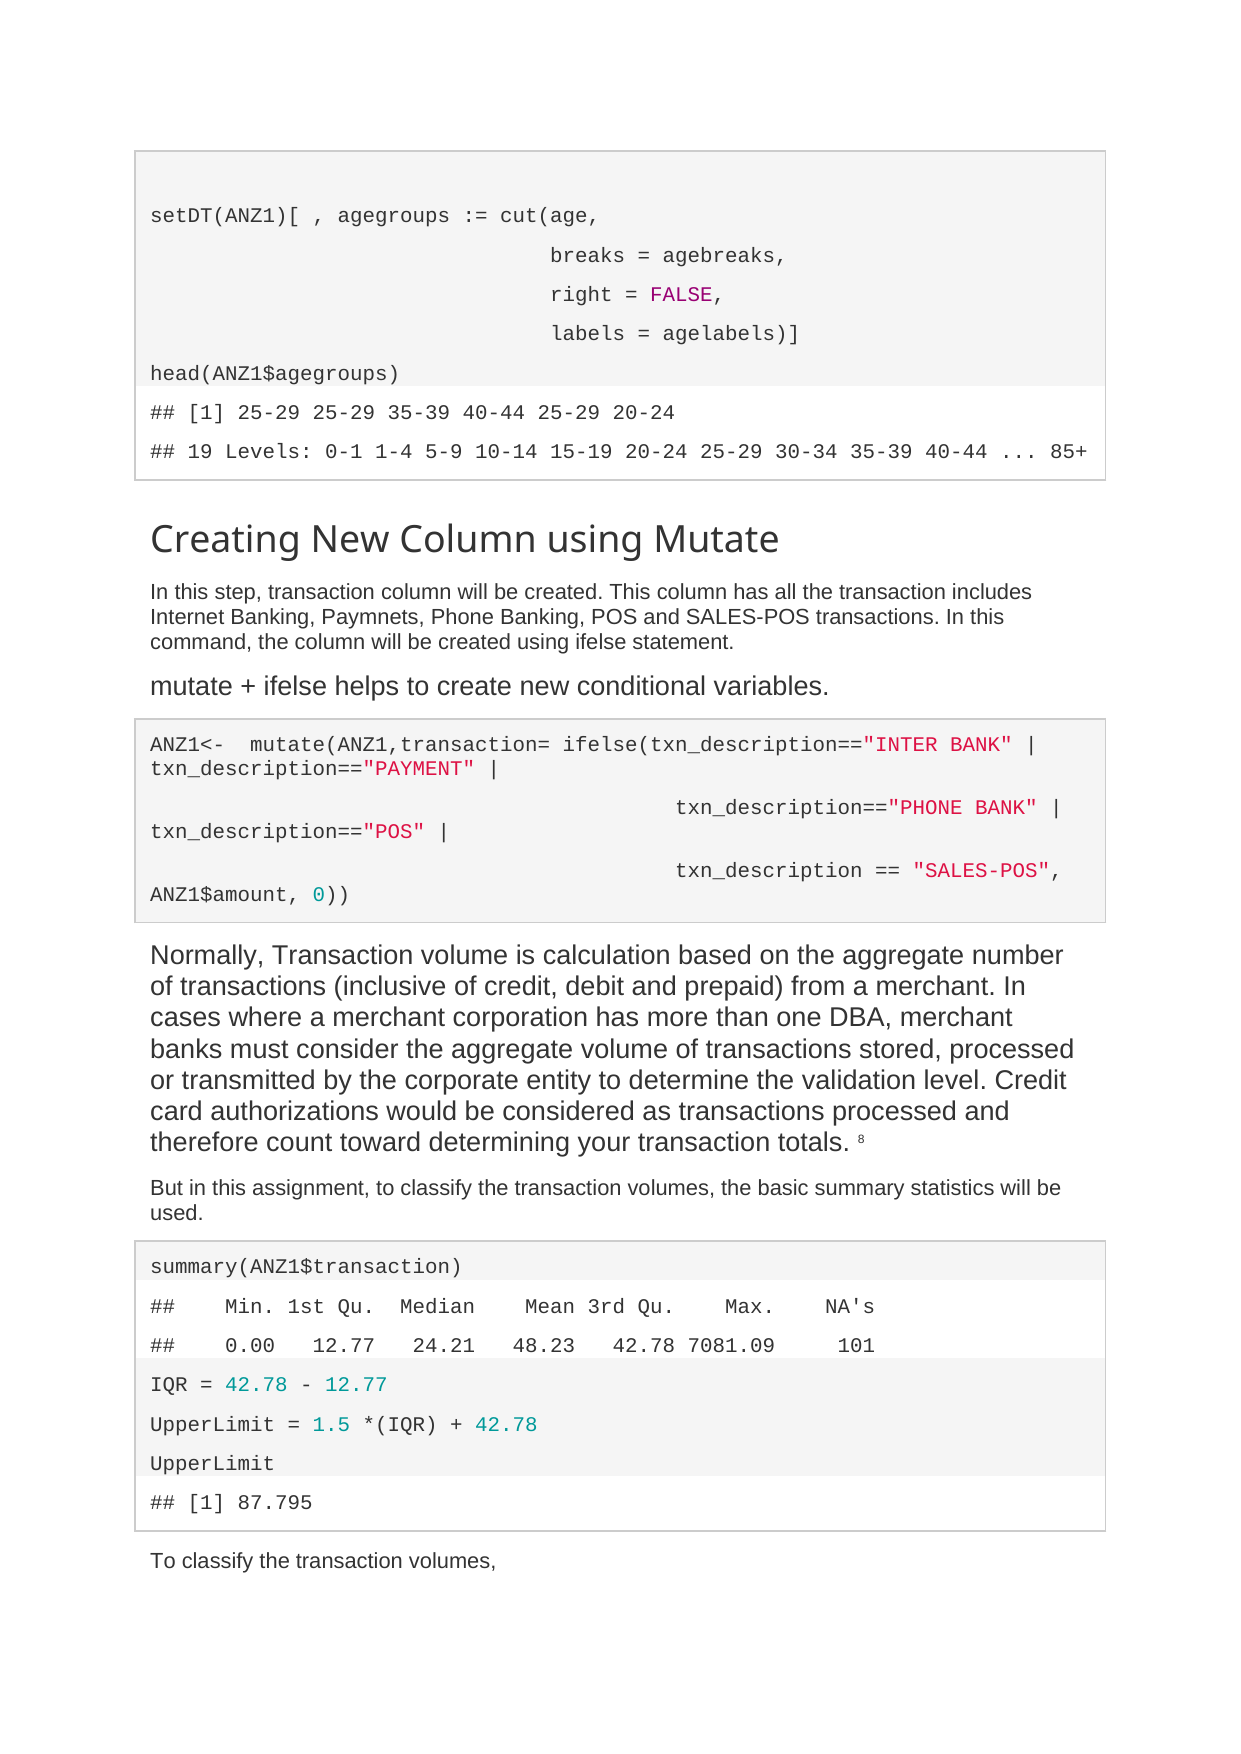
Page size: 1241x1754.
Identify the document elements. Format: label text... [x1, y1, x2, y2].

text head(ANZ1$agegroups) [136, 346, 1105, 386]
text To classify the transaction volumes, [150, 1548, 1090, 1573]
text ## Min. 1st Qu. Median Mean 3rd Qu. Max. NA's [136, 1280, 1105, 1319]
text UpperLimit [136, 1437, 1105, 1476]
text But in this assignment, to classify the transaction volumes, the basic summary statistics will be used. [150, 1174, 1090, 1225]
text summary(ANZ1$transaction) [136, 1242, 1105, 1280]
text In this step, transaction column will be created. This column has all the transaction includes Internet Banking, Paymnets, Phone Banking, POS and SALES-POS transactions. In this command, the column will be created using ifelse statement. [150, 579, 1090, 654]
text setDT(ANZ1)[ , agegroups := cut(age, [136, 189, 1105, 228]
text ## 19 Levels: 0-1 1-4 5-9 10-14 15-19 20-24 25-29 30-34 35-39 40-44 ... 85+ [136, 425, 1105, 479]
text UpperLimit = 1.5 *(IQR) + 42.78 [136, 1397, 1105, 1437]
text Creating New Column using Mutate [150, 512, 1090, 563]
text ANZ1<- mutate(ANZ1,transaction= ifelse(txn_description=="INTER BANK" | txn_description=="PAYMENT" | [136, 720, 1105, 781]
text ## [1] 87.795 [136, 1476, 1105, 1530]
text mutate + ifelse helps to create new conditional variables. [150, 670, 1090, 701]
text ## [1] 25-29 25-29 35-39 40-44 25-29 20-24 [136, 386, 1105, 425]
text breaks = agebreaks, [136, 228, 1105, 268]
text Normally, Transaction volume is calculation based on the aggregate number of transactions (inclusive of credit, debit and prepaid) from a merchant. In cases where a merchant corporation has more than one DBA, merchant banks must consider the aggregate volume of transactions stored, processed or transmitted by the corporate entity to determine the validation level. Credit card authorizations would be considered as transactions processed and therefore count toward determining your transaction totals. 8 [150, 939, 1090, 1158]
text ## 0.00 12.77 24.21 48.23 42.78 7081.09 101 [136, 1319, 1105, 1358]
text right = FALSE, [136, 268, 1105, 307]
text txn_description=="PHONE BANK" | txn_description=="POS" | [136, 781, 1105, 844]
text IQR = 42.78 - 12.77 [136, 1358, 1105, 1397]
text txn_description == "SALES-POS", ANZ1$amount, 0)) [136, 844, 1105, 922]
text labels = agelabels)] [136, 307, 1105, 346]
